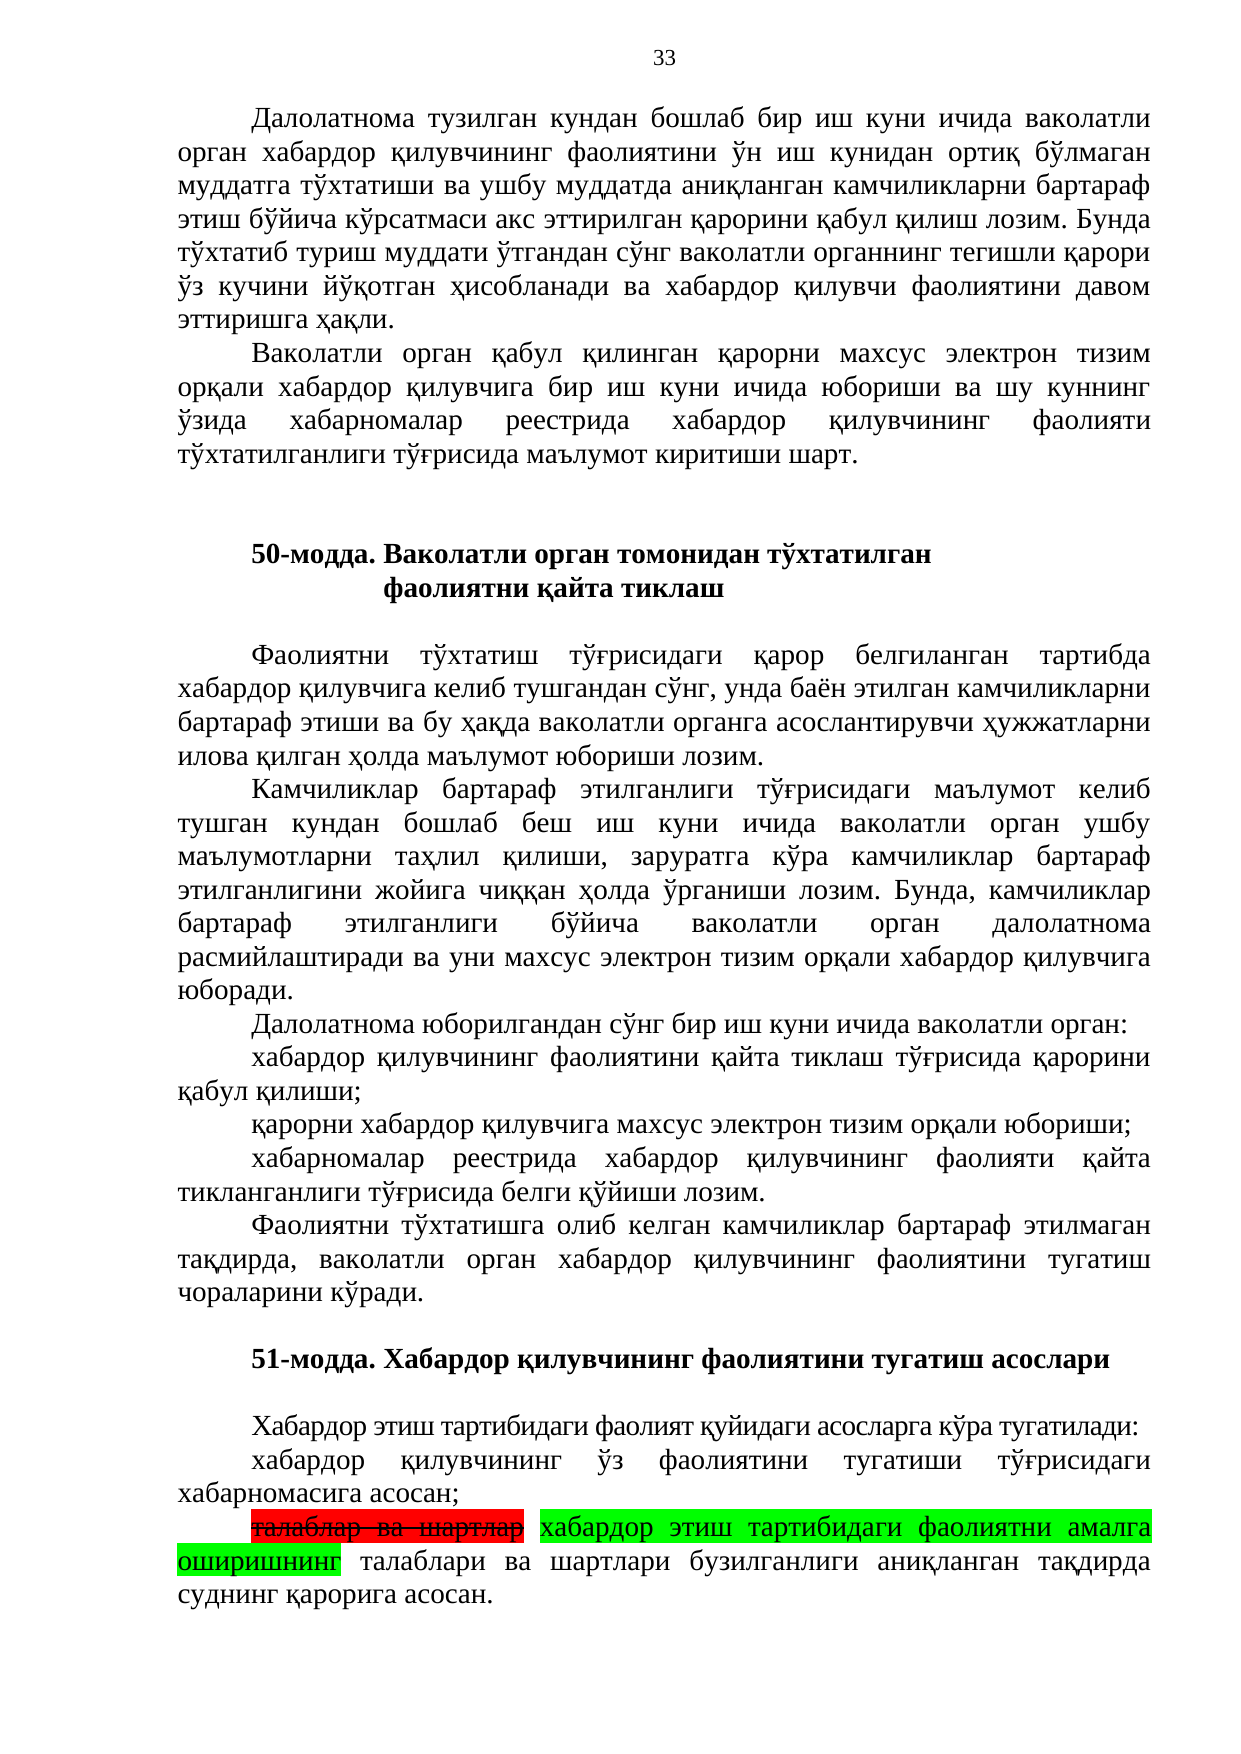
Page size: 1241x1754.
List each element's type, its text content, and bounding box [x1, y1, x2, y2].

text хабарномалар реестрида хабардор қилувчининг фаолияти қайта тикланганлиги тўғрисида белги қўйиши лозим. [177, 1140, 1152, 1207]
text 50-модда. Ваколатли орган томонидан тўхтатилган [177, 536, 1152, 570]
text Камчиликлар бартараф этилганлиги тўғрисидаги маълумот келиб тушган кундан бошлаб беш иш куни ичида ваколатли орган ушбу маълумотларни таҳлил қилиши, заруратга кўра камчиликлар бартараф этилганлигини жойига чиққан ҳолда ўрганиши лозим. Бунда, камчиликлар бартараф этилганлиги бўйича ваколатли орган далолатнома расмийлаштиради ва уни махсус электрон тизим орқали хабардор қилувчига юборади. [177, 771, 1152, 1006]
text Фаолиятни тўхтатиш тўғрисидаги қарор белгиланган тартибда хабардор қилувчига келиб тушгандан сўнг, унда баён этилган камчиликларни бартараф этиши ва бу ҳақда ваколатли органга асослантирувчи ҳужжатларни илова қилган ҳолда маълумот юбориши лозим. [177, 637, 1152, 771]
text 51-модда. Хабардор қилувчининг фаолиятини тугатиш асослари [177, 1341, 1152, 1375]
text Ваколатли орган қабул қилинган қарорни махсус электрон тизим орқали хабардор қилувчига бир иш куни ичида юбориши ва шу куннинг ўзида хабарномалар реестрида хабардор қилувчининг фаолияти тўхтатилганлиги тўғрисида маълумот киритиши шарт. [177, 335, 1152, 469]
text Далолатнома юборилгандан сўнг бир иш куни ичида ваколатли орган: [177, 1006, 1152, 1039]
text фаолиятни қайта тиклаш [251, 570, 1152, 603]
text Фаолиятни тўхтатишга олиб келган камчиликлар бартараф этилмаган тақдирда, ваколатли орган хабардор қилувчининг фаолиятини тугатиш чораларини кўради. [177, 1207, 1152, 1308]
text хабардор қилувчининг ўз фаолиятини тугатиши тўғрисидаги хабарномасига асосан; [177, 1442, 1152, 1509]
text хабардор қилувчининг фаолиятини қайта тиклаш тўғрисида қарорини қабул қилиши; [177, 1039, 1152, 1107]
text талаблар ва шартлар хабардор этиш тартибидаги фаолиятни амалга оширишнинг талаблари ва шартлари бузилганлиги аниқланган тақдирда суднинг қарорига асосан. [177, 1509, 1152, 1610]
text қарорни хабардор қилувчига махсус электрон тизим орқали юбориши; [177, 1107, 1152, 1140]
text Далолатнома тузилган кундан бошлаб бир иш куни ичида ваколатли орган хабардор қилувчининг фаолиятини ўн иш кунидан ортиқ бўлмаган муддатга тўхтатиши ва ушбу муддатда аниқланган камчиликларни бартараф этиш бўйича кўрсатмаси акс эттирилган қарорини қабул қилиш лозим. Бунда тўхтатиб туриш муддати ўтгандан сўнг ваколатли органнинг тегишли қарори ўз кучини йўқотган ҳисобланади ва хабардор қилувчи фаолиятини давом эттиришга ҳақли. [177, 100, 1152, 335]
text Хабардор этиш тартибидаги фаолият қуйидаги асосларга кўра тугатилади: [177, 1408, 1152, 1442]
